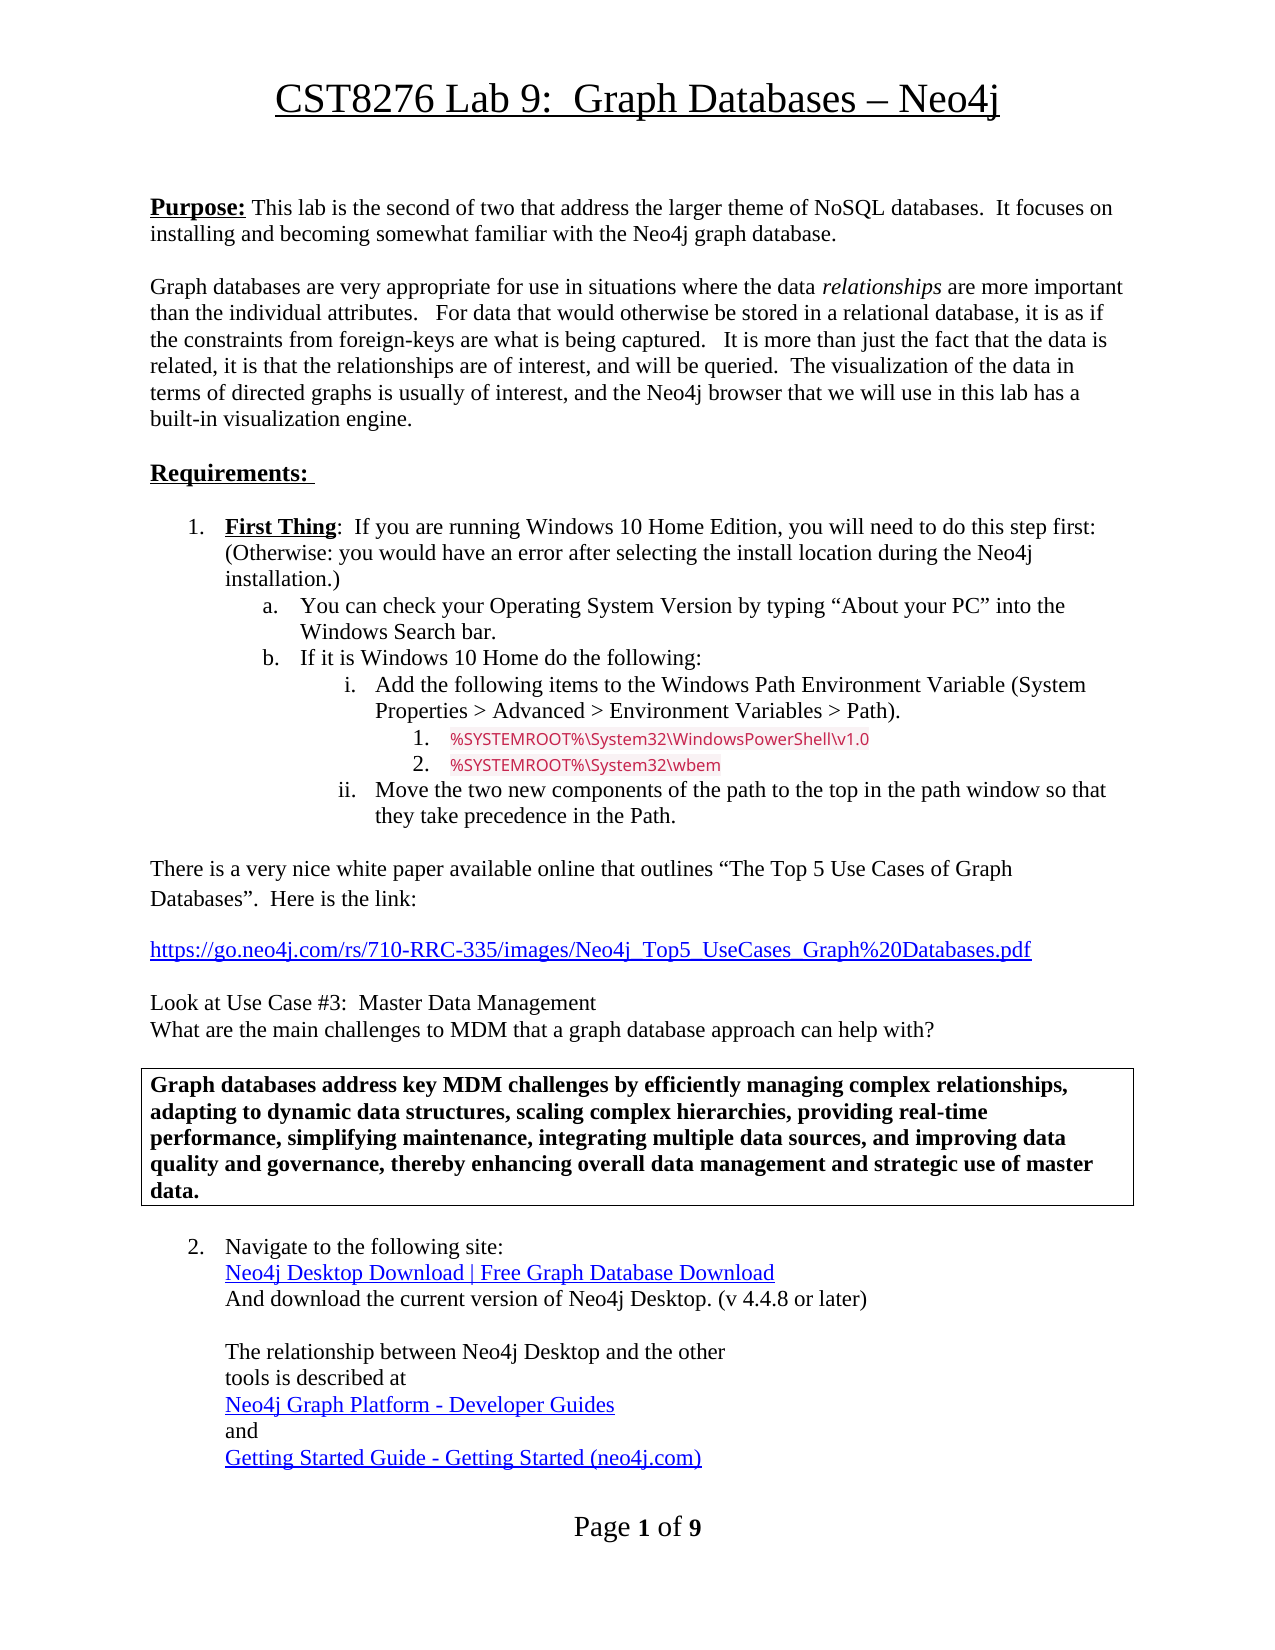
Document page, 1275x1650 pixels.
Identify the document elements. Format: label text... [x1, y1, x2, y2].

list tools is described at [225, 1364, 1125, 1391]
list If it is Windows 10 Home do the following: [262, 644, 1125, 671]
text There is a very nice white paper available online that outlines “The Top 5 Use Cases of Graph Databases”. Here is the link: [150, 855, 1125, 912]
list %SYSTEMROOT%\System32\wbem [412, 750, 1125, 776]
list The relationship between Neo4j Desktop and the other [225, 1338, 1125, 1364]
list Getting Started Guide - Getting Started (neo4j.com) [225, 1443, 1125, 1470]
list Add the following items to the Windows Path Environment Variable (System Properties > Advanced > Environment Variables > Path). [356, 671, 1125, 723]
text Graph databases are very appropriate for use in situations where the data relationships are more important than the individual attributes. For data that would otherwise be stored in a relational database, it is as if the constraints from foreign-keys are what is being captured. It is more than just the fact that the data is related, it is that the relationships are of interest, and will be queried. The visualization of the data in terms of directed graphs is usually of interest, and the Neo4j browser that we will use in this lab has a built-in visualization engine. [150, 273, 1125, 431]
list Move the two new components of the path to the top in the path window so that they take precedence in the Path. [356, 776, 1125, 829]
list Neo4j Graph Platform - Developer Guides [225, 1391, 1125, 1417]
text Look at Use Case #3: Master Data Management [150, 989, 1125, 1016]
list %SYSTEMROOT%\System32\WindowsPowerShell\v1.0 [412, 723, 1125, 750]
list and [225, 1417, 1125, 1443]
text https://go.neo4j.com/rs/710-RRC-335/images/Neo4j_Top5_UseCases_Graph%20Databases.pdf [150, 937, 1125, 963]
list First Thing: If you are running Windows 10 Home Edition, you will need to do this step first: (Otherwise: you would have an error after selecting the install location during the Neo4j installation.) [187, 513, 1125, 592]
text What are the main challenges to MDM that a graph database approach can help with? [150, 1016, 1125, 1042]
subtitle Requirements: [150, 458, 1125, 486]
list Neo4j Desktop Download | Free Graph Database Download [225, 1259, 1125, 1285]
text Purpose: This lab is the second of two that address the larger theme of NoSQL databases. It focuses on installing and becoming somewhat familiar with the Neo4j graph database. [150, 192, 1125, 247]
list And download the current version of Neo4j Desktop. (v 4.4.8 or later) [225, 1285, 1125, 1312]
text Graph databases address key MDM challenges by efficiently managing complex relationships, adapting to dynamic data structures, scaling complex hierarchies, providing real-time performance, simplifying maintenance, integrating multiple data sources, and improving data quality and governance, thereby enhancing overall data management and strategic use of master data. [142, 1069, 1133, 1205]
list Navigate to the following site: [187, 1233, 1125, 1259]
list You can check your Operating System Version by typing “About your PC” into the Windows Search bar. [262, 592, 1125, 644]
